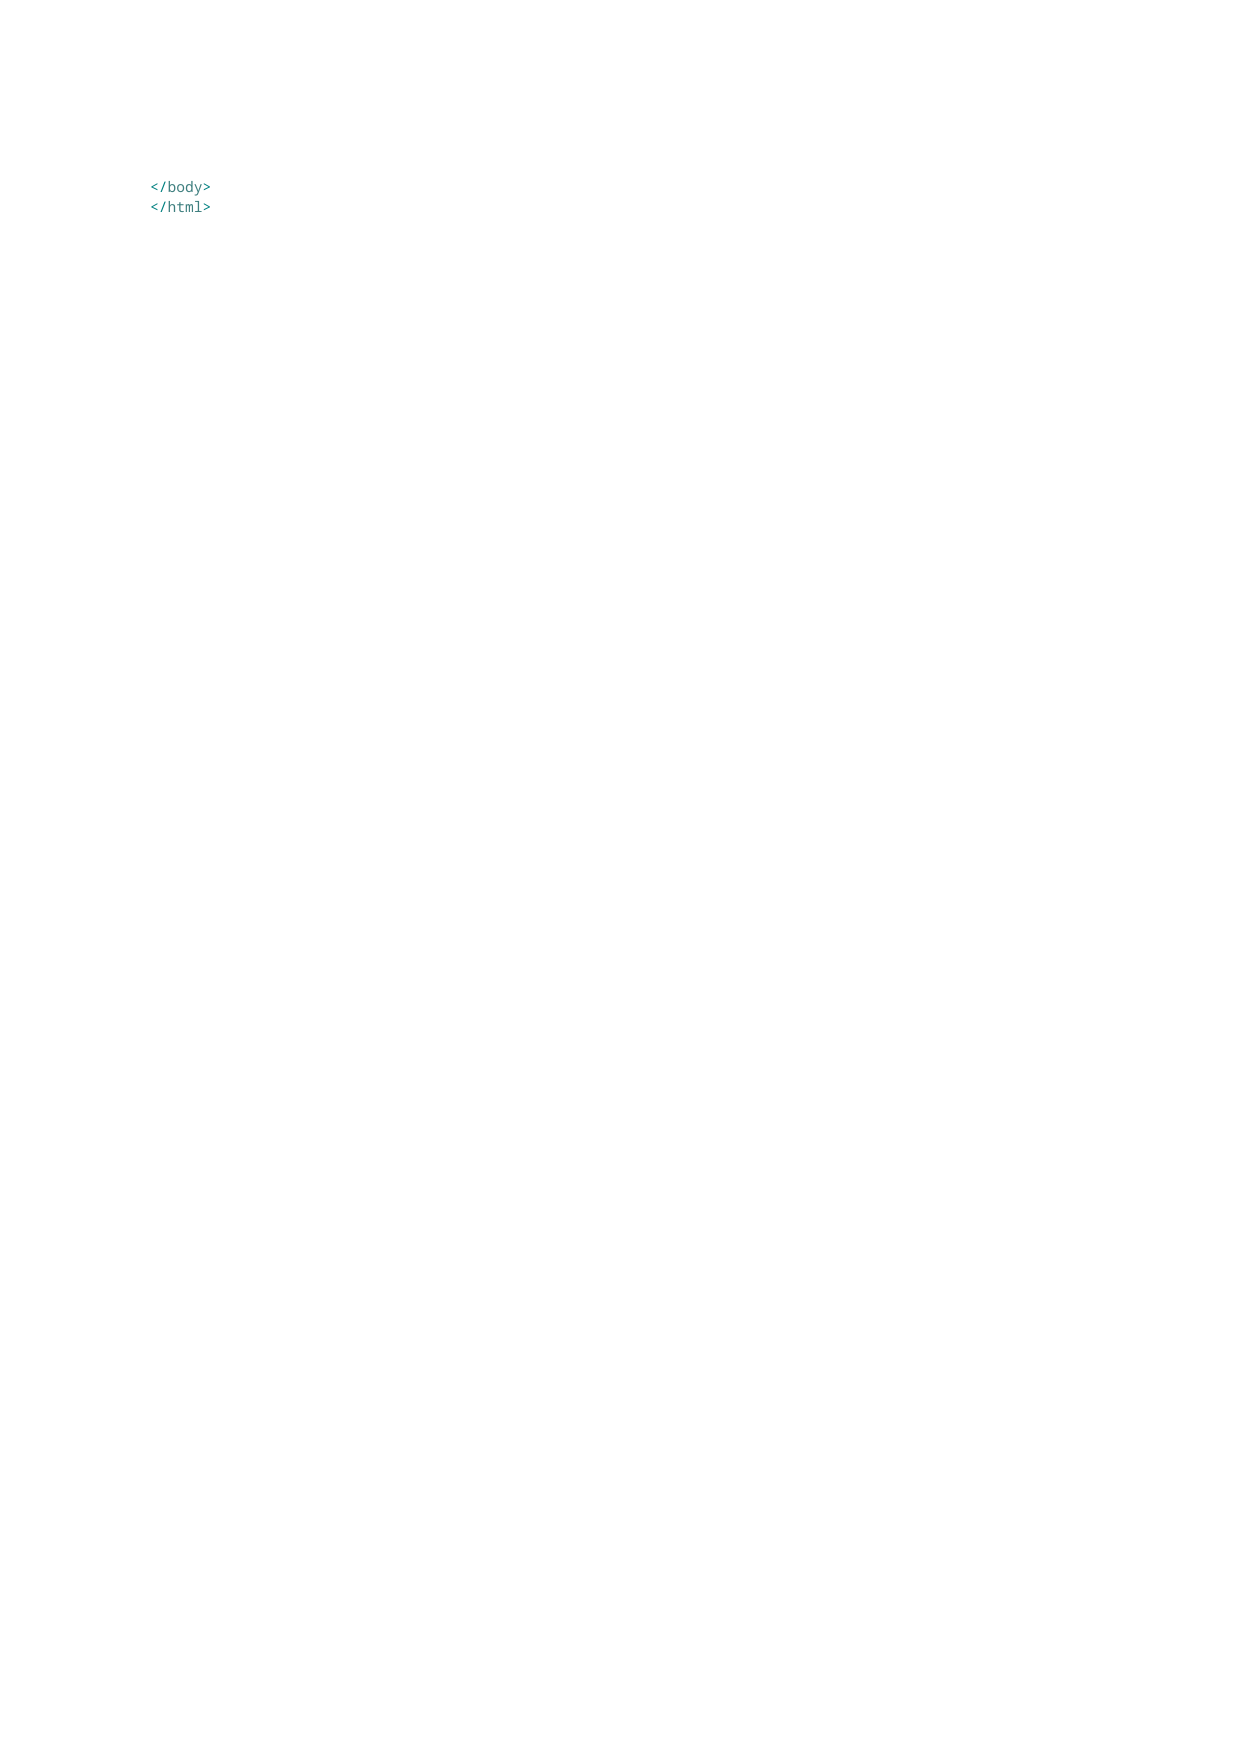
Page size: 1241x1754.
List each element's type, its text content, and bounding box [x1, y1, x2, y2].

text </html> [150, 197, 1090, 217]
text </body> [150, 177, 1090, 197]
